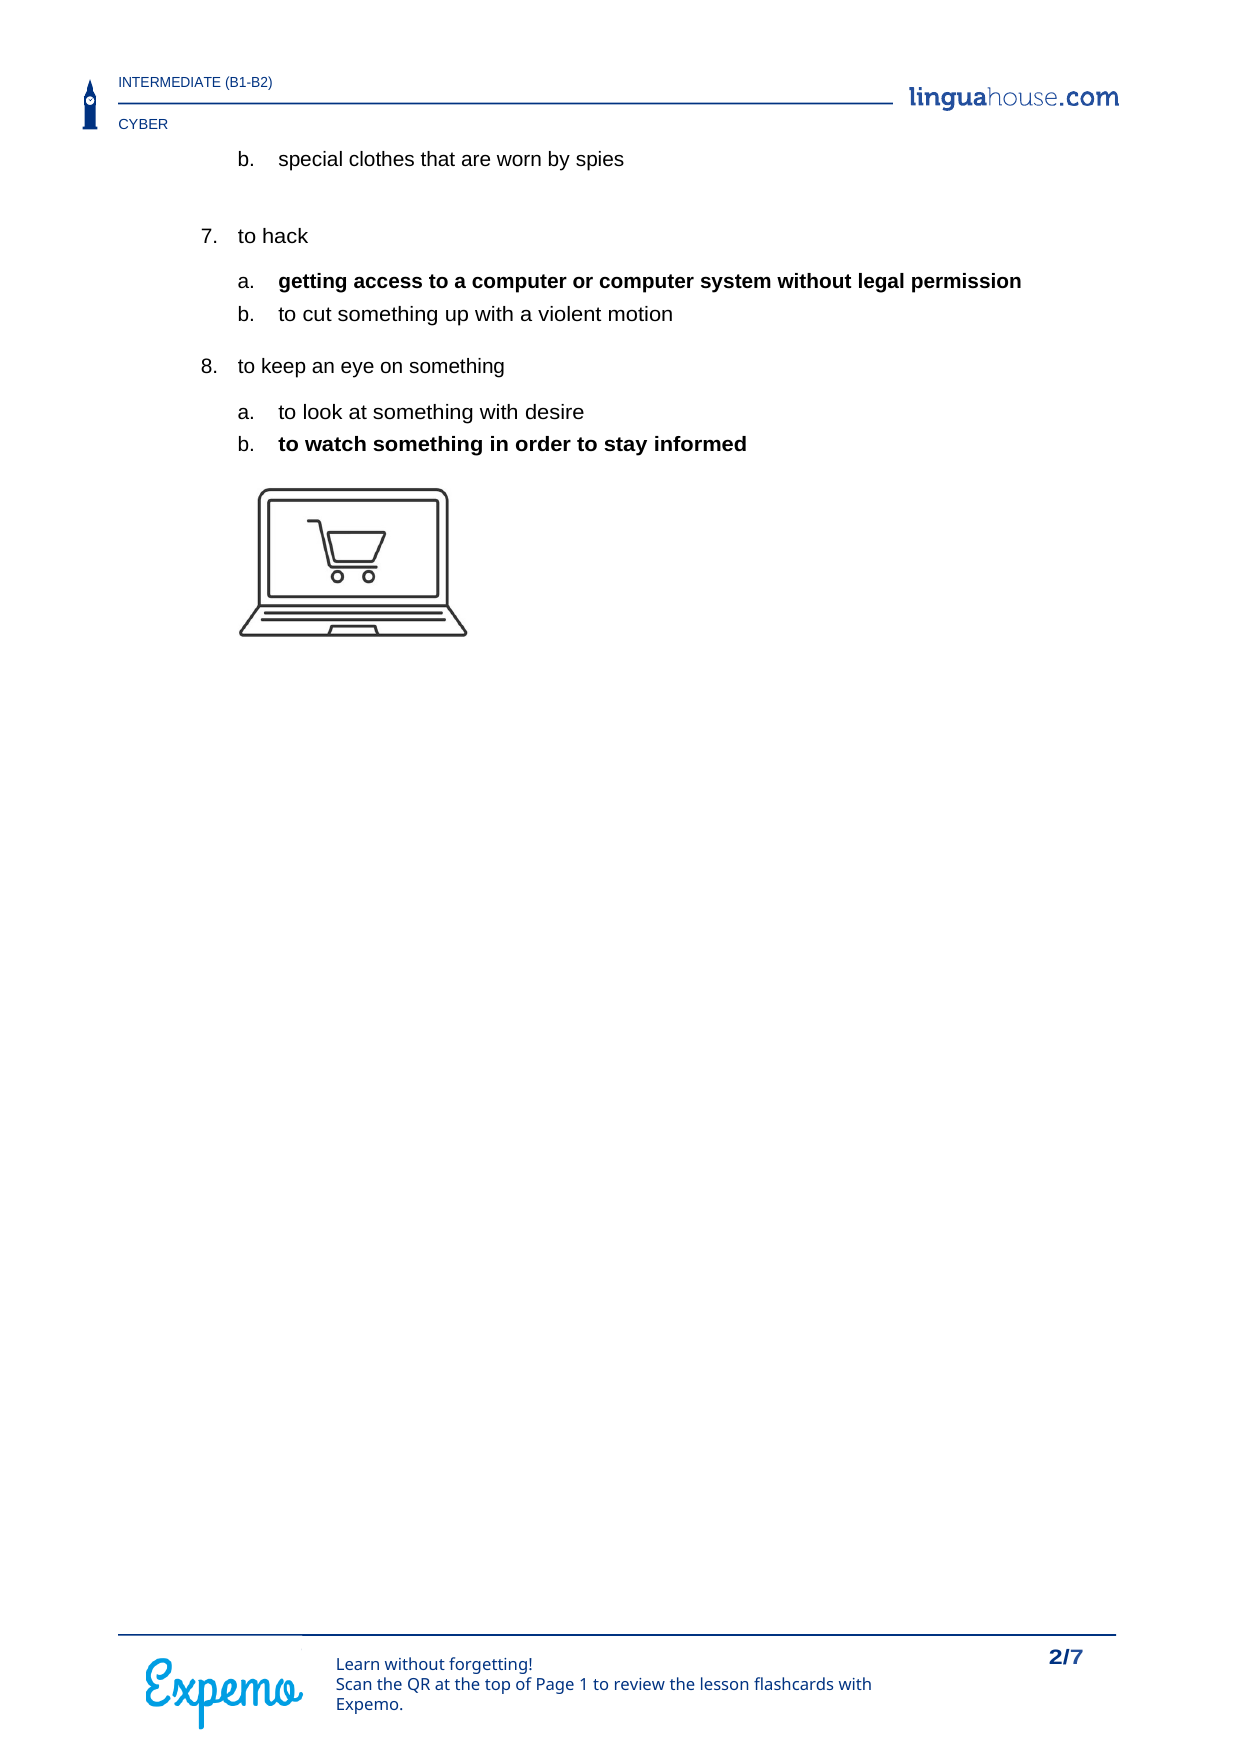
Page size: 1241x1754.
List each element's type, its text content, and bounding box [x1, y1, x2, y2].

list to keep an eye on something [201, 354, 1151, 378]
picture [1060, 91, 1119, 106]
picture [237, 483, 470, 638]
list to cut something up with a violent motion [237, 301, 1151, 325]
list to hack [201, 224, 1151, 248]
list to watch something in order to stay informed [237, 432, 1151, 456]
list special clothes that are worn by spies [237, 148, 1151, 171]
list getting access to a computer or computer system without legal permission [237, 269, 1151, 293]
list to look at something with desire [237, 399, 1151, 423]
picture [146, 1648, 328, 1744]
